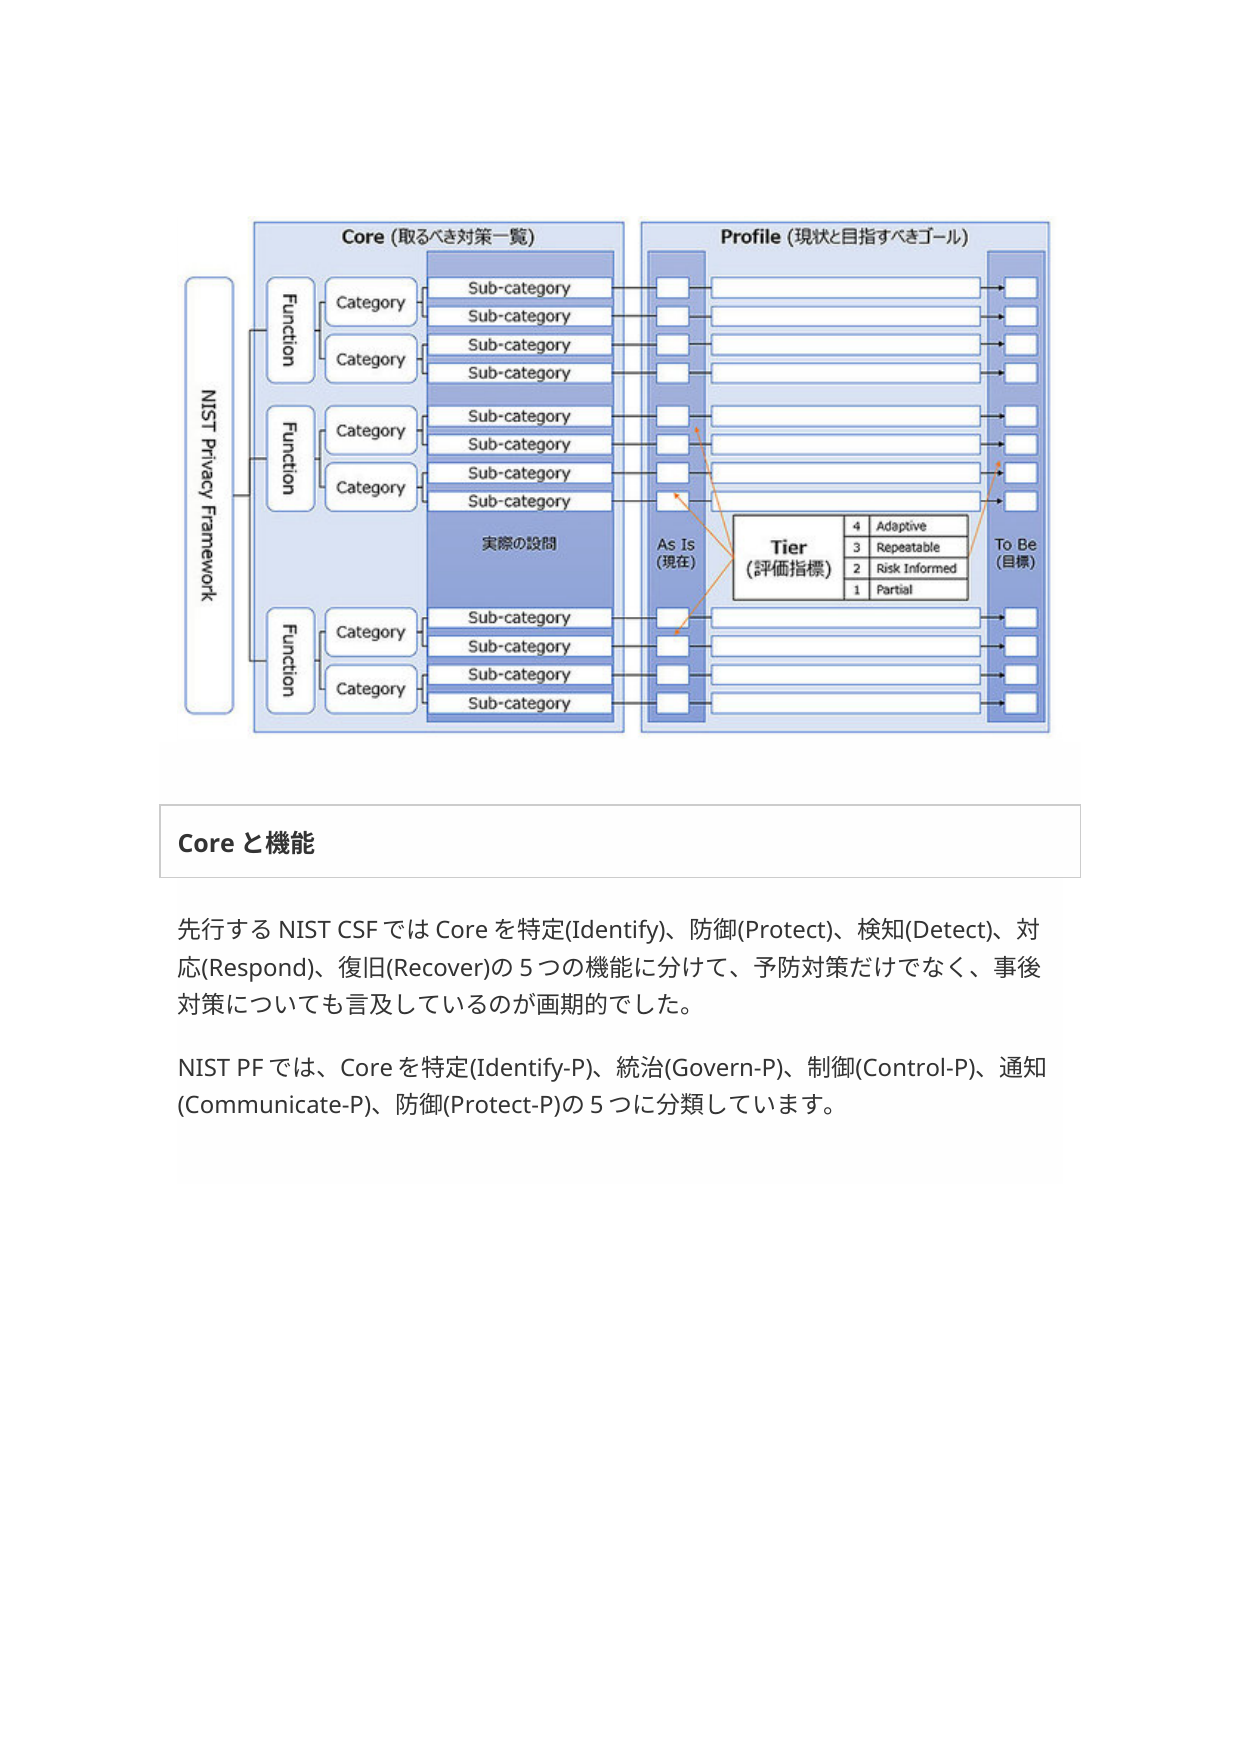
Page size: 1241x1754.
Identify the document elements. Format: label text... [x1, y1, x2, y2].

text NIST PFでは、Coreを特定(Identify-P)、統治(Govern-P)、制御(Control-P)、通知(Communicate-P)、防御(Protect-P)の5つに分類しています。 [177, 1047, 1063, 1122]
text 先行するNIST CSFではCoreを特定(Identify)、防御(Protect)、検知(Detect)、対応(Respond)、復旧(Recover)の5つの機能に分けて、予防対策だけでなく、事後対策についても言及しているのが画期的でした。 [177, 909, 1063, 1022]
text Coreと機能 [161, 806, 1080, 877]
picture [177, 216, 1063, 739]
